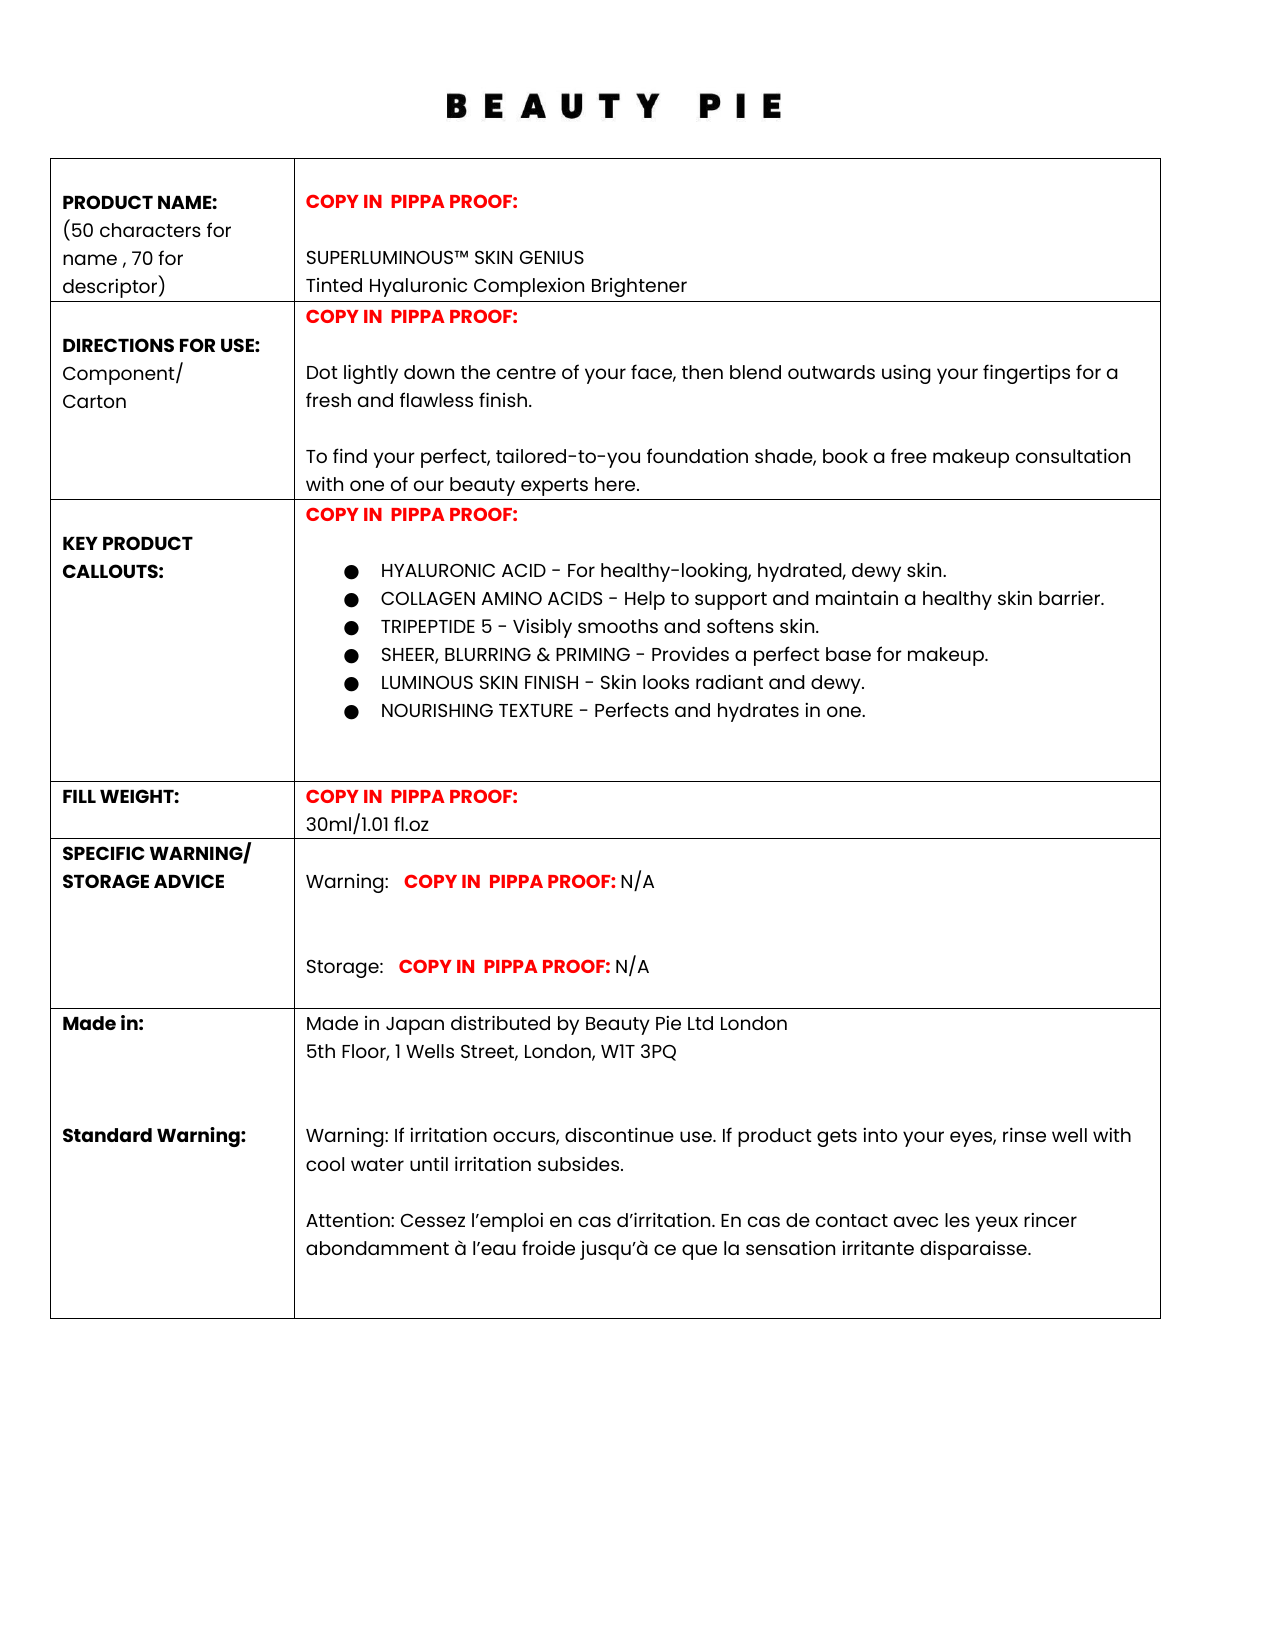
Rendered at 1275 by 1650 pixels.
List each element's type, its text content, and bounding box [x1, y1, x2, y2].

table_cell Made in: Standard Warning: [51, 1009, 294, 1318]
table_cell FILL WEIGHT: [51, 782, 294, 838]
table_cell Warning: COPY IN PIPPA PROOF: N/A Storage: COPY IN PIPPA PROOF: N/A [295, 839, 1160, 1008]
table_cell COPY IN PIPPA PROOF: HYALURONIC ACID - For healthy-looking, hydrated, dewy skin. COLLAGEN AMINO ACIDS - Help to support and maintain a healthy skin barrier. TRIPEPTIDE 5 - Visibly smooths and softens skin. SHEER, BLURRING & PRIMING - Provides a perfect base for makeup. LUMINOUS SKIN FINISH - Skin looks radiant and dewy. NOURISHING TEXTURE - Perfects and hydrates in one. [295, 500, 1160, 781]
picture [411, 75, 829, 134]
table_cell SPECIFIC WARNING/ STORAGE ADVICE [51, 839, 294, 1008]
table_cell KEY PRODUCT CALLOUTS: [51, 500, 294, 781]
table_cell COPY IN PIPPA PROOF: Dot lightly down the centre of your face, then blend outwards using your fingertips for a fresh and flawless finish. To find your perfect, tailored-to-you foundation shade, book a free makeup consultation with one of our beauty experts here. [295, 302, 1160, 498]
table_cell PRODUCT NAME: (50 characters for name , 70 for descriptor) [51, 159, 294, 301]
table_cell COPY IN PIPPA PROOF: SUPERLUMINOUS™ SKIN GENIUS Tinted Hyaluronic Complexion Brightener [295, 159, 1160, 301]
table_cell Made in Japan distributed by Beauty Pie Ltd London 5th Floor, 1 Wells Street, London, W1T 3PQ Warning: If irritation occurs, discontinue use. If product gets into your eyes, rinse well with cool water until irritation subsides. Attention: Cessez l’emploi en cas d’irritation. En cas de contact avec les yeux rincer abondamment à l’eau froide jusqu’à ce que la sensation irritante disparaisse. [295, 1009, 1160, 1318]
table_cell COPY IN PIPPA PROOF: 30ml/1.01 fl.oz [295, 782, 1160, 838]
table_cell DIRECTIONS FOR USE: Component/ Carton [51, 302, 294, 498]
